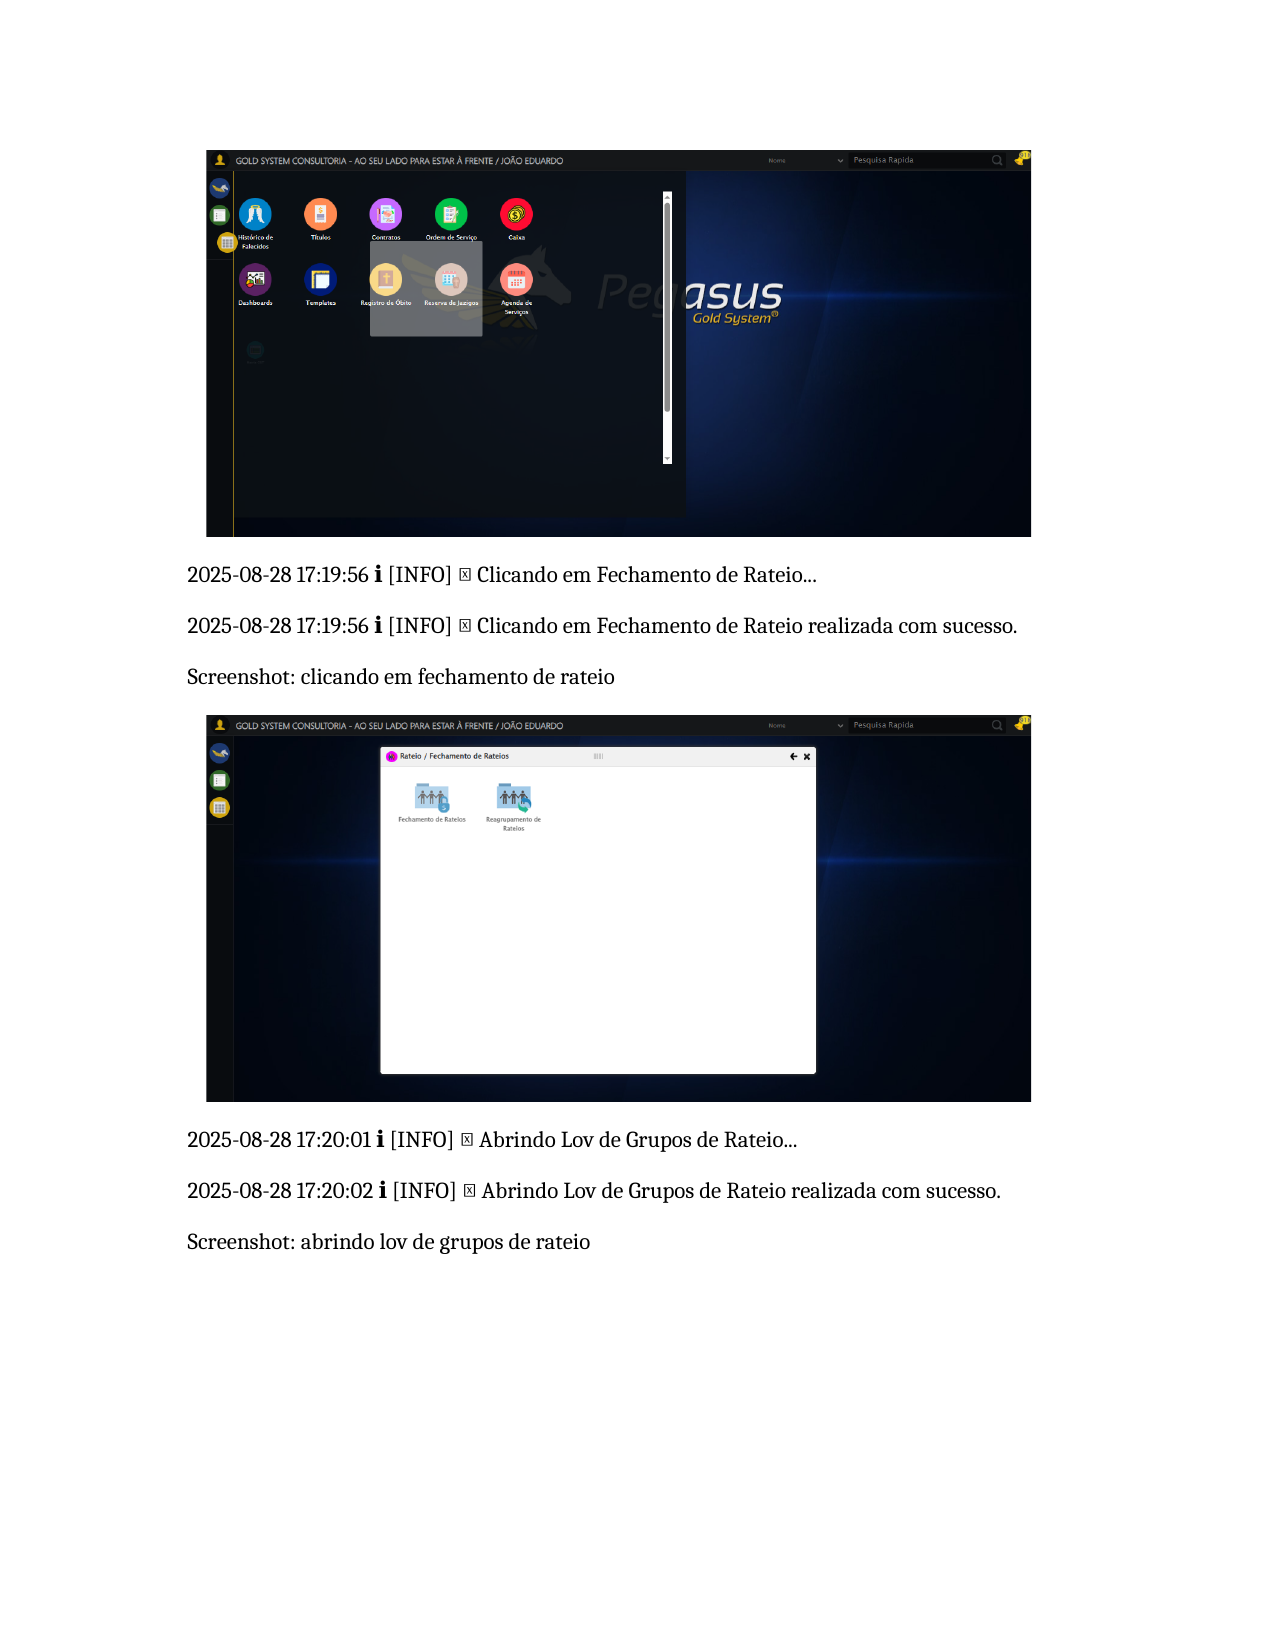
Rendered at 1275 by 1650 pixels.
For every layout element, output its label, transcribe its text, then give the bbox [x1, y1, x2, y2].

text 2025-08-28 17:20:02 ℹ️ [INFO] ✅ Abrindo Lov de Grupos de Rateio realizada com sucesso. [187, 1178, 1087, 1204]
picture [206, 715, 1032, 1102]
text 2025-08-28 17:19:56 ℹ️ [INFO] 🔄 Clicando em Fechamento de Rateio... [187, 562, 1087, 588]
text 2025-08-28 17:20:01 ℹ️ [INFO] 🔄 Abrindo Lov de Grupos de Rateio... [187, 1127, 1087, 1153]
text Screenshot: clicando em fechamento de rateio [187, 664, 1087, 690]
text Screenshot: abrindo lov de grupos de rateio [187, 1229, 1087, 1255]
picture [206, 150, 1032, 537]
text 2025-08-28 17:19:56 ℹ️ [INFO] ✅ Clicando em Fechamento de Rateio realizada com sucesso. [187, 613, 1087, 639]
